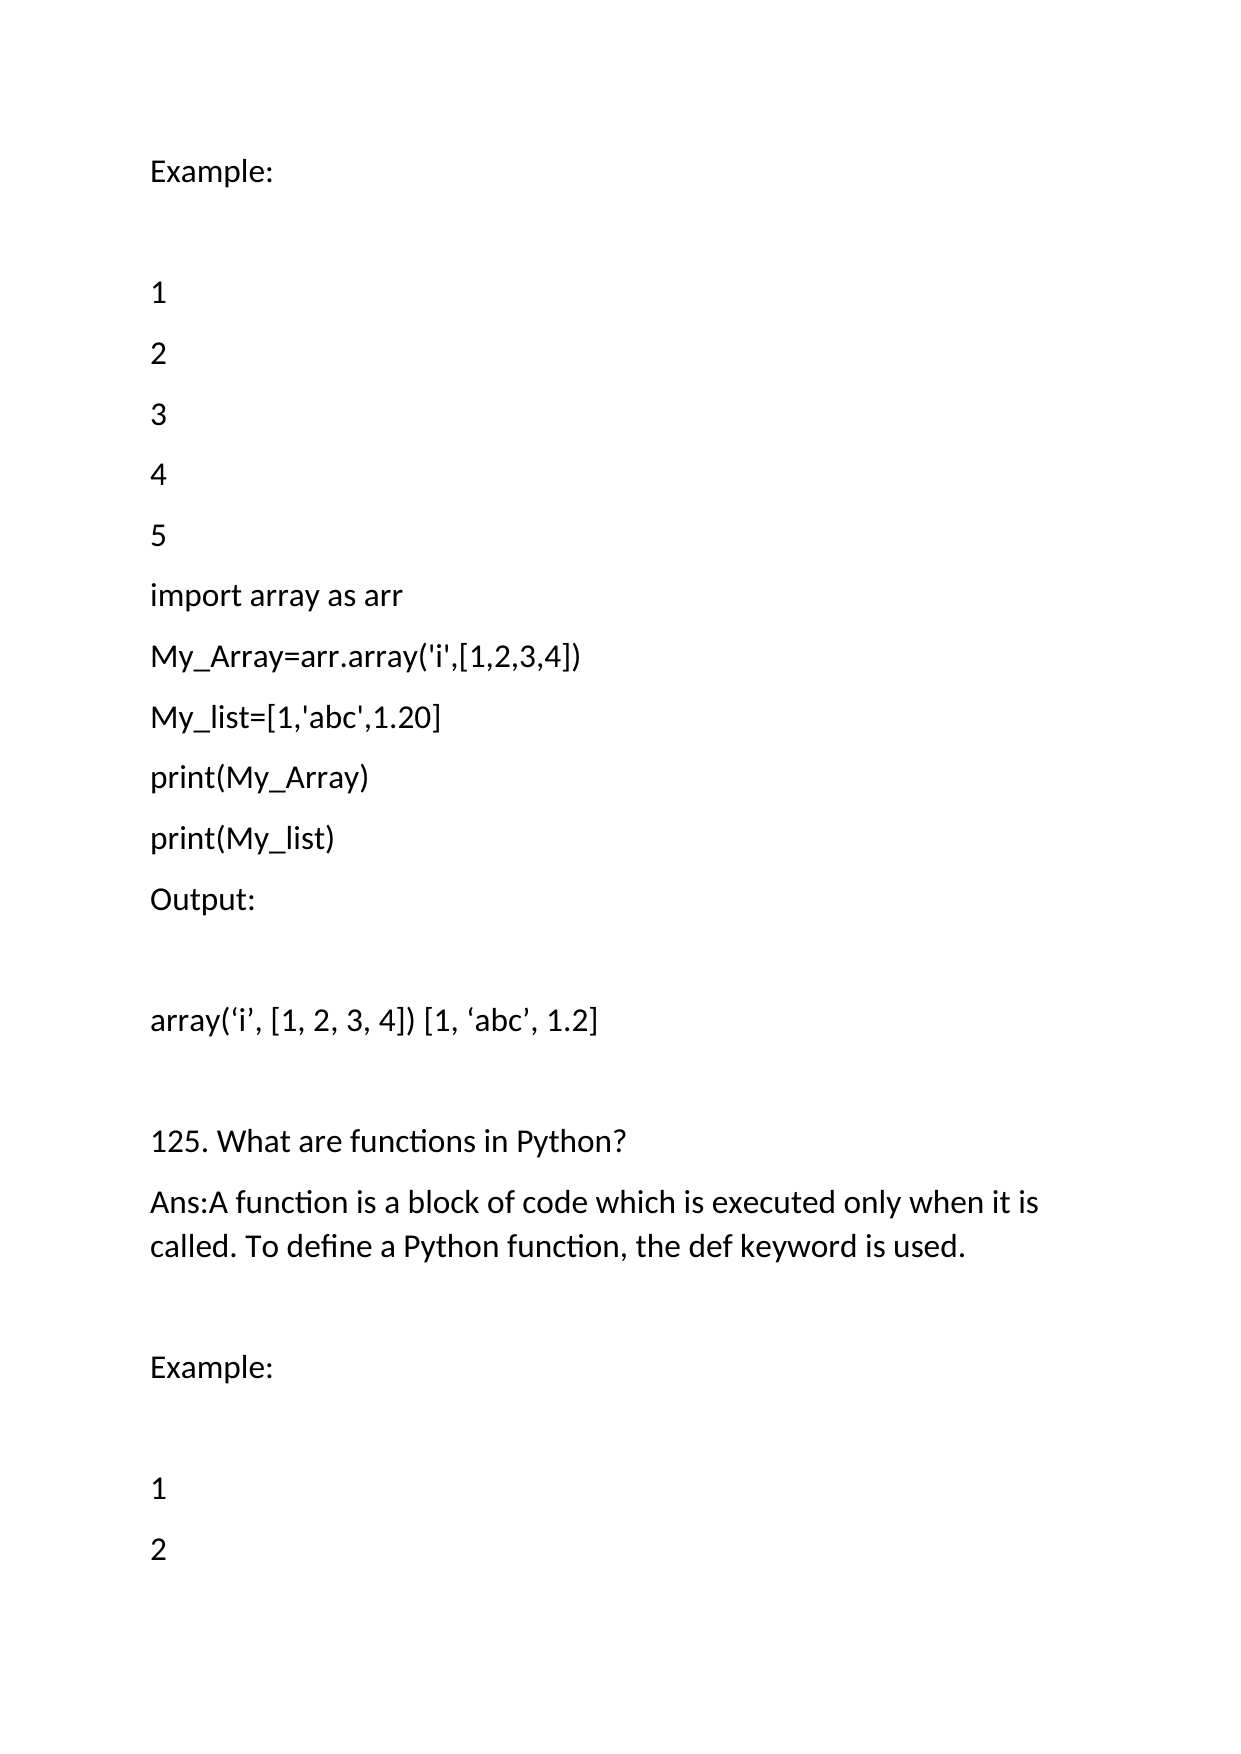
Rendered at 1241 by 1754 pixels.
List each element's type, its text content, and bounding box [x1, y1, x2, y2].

text 3 [150, 392, 1090, 433]
text print(My_list) [150, 817, 1090, 858]
text 1 [150, 271, 1090, 312]
text 4 [150, 453, 1090, 494]
text My_Array=arr.array('i',[1,2,3,4]) [150, 635, 1090, 676]
text My_list=[1,'abc',1.20] [150, 696, 1090, 736]
text 1 [150, 1467, 1090, 1508]
text Example: [150, 150, 1090, 191]
text array(‘i’, [1, 2, 3, 4]) [1, ‘abc’, 1.2] [150, 999, 1090, 1039]
text import array as arr [150, 574, 1090, 615]
text 5 [150, 514, 1090, 554]
text 125. What are functions in Python? [150, 1120, 1090, 1161]
text Example: [150, 1346, 1090, 1387]
text Ans:A function is a block of code which is executed only when it is called. To define a Python function, the def keyword is used. [150, 1181, 1090, 1265]
text 2 [150, 1528, 1090, 1568]
text Output: [150, 877, 1090, 918]
text 2 [150, 332, 1090, 373]
text print(My_Array) [150, 756, 1090, 797]
